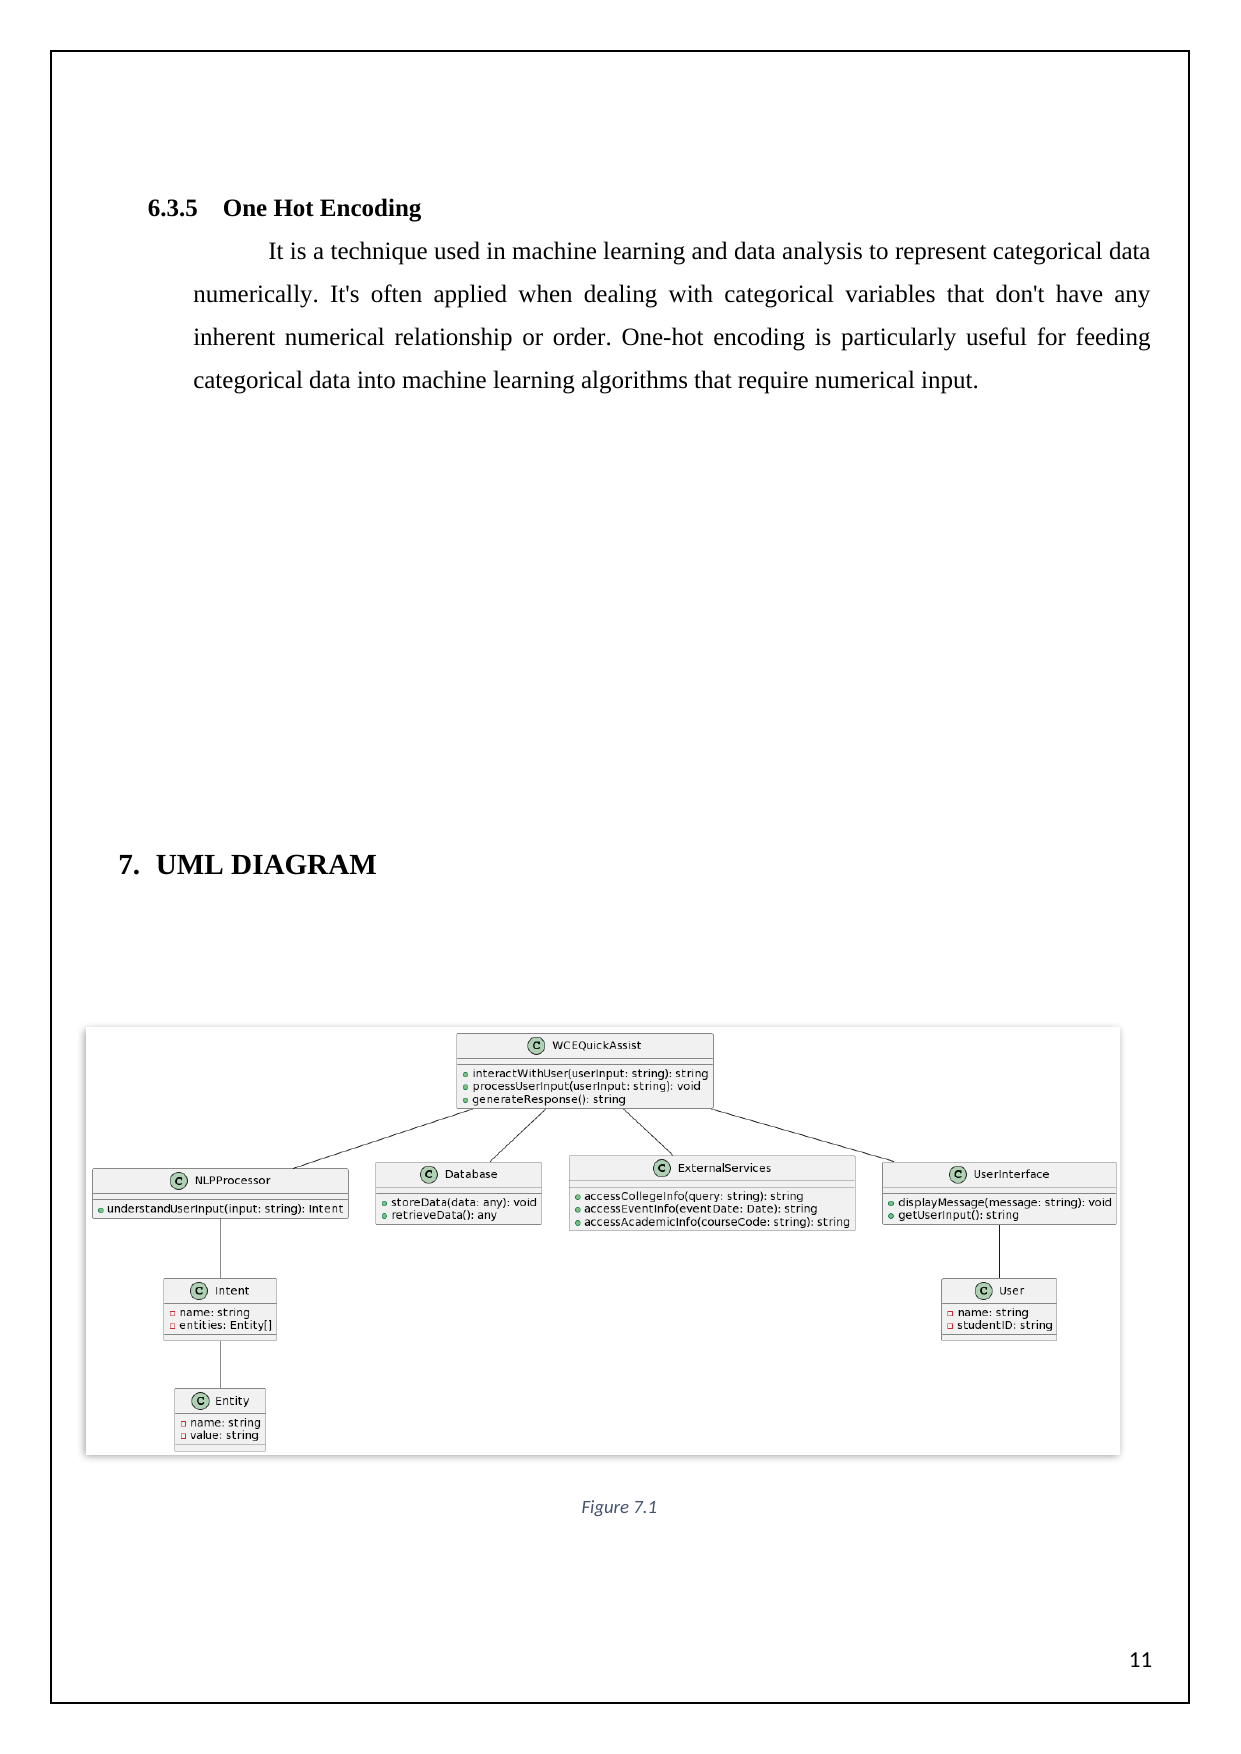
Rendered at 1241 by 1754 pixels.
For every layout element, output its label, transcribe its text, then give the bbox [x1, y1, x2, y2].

list UML DIagram [118, 847, 1152, 880]
list It is a technique used in machine learning and data analysis to represent categorical data numerically. It's often applied when dealing with categorical variables that don't have any inherent numerical relationship or order. One-hot encoding is particularly useful for feeding categorical data into machine learning algorithms that require numerical input. [193, 236, 1152, 394]
list One Hot Encoding [148, 193, 1152, 222]
picture [86, 1027, 1120, 1455]
